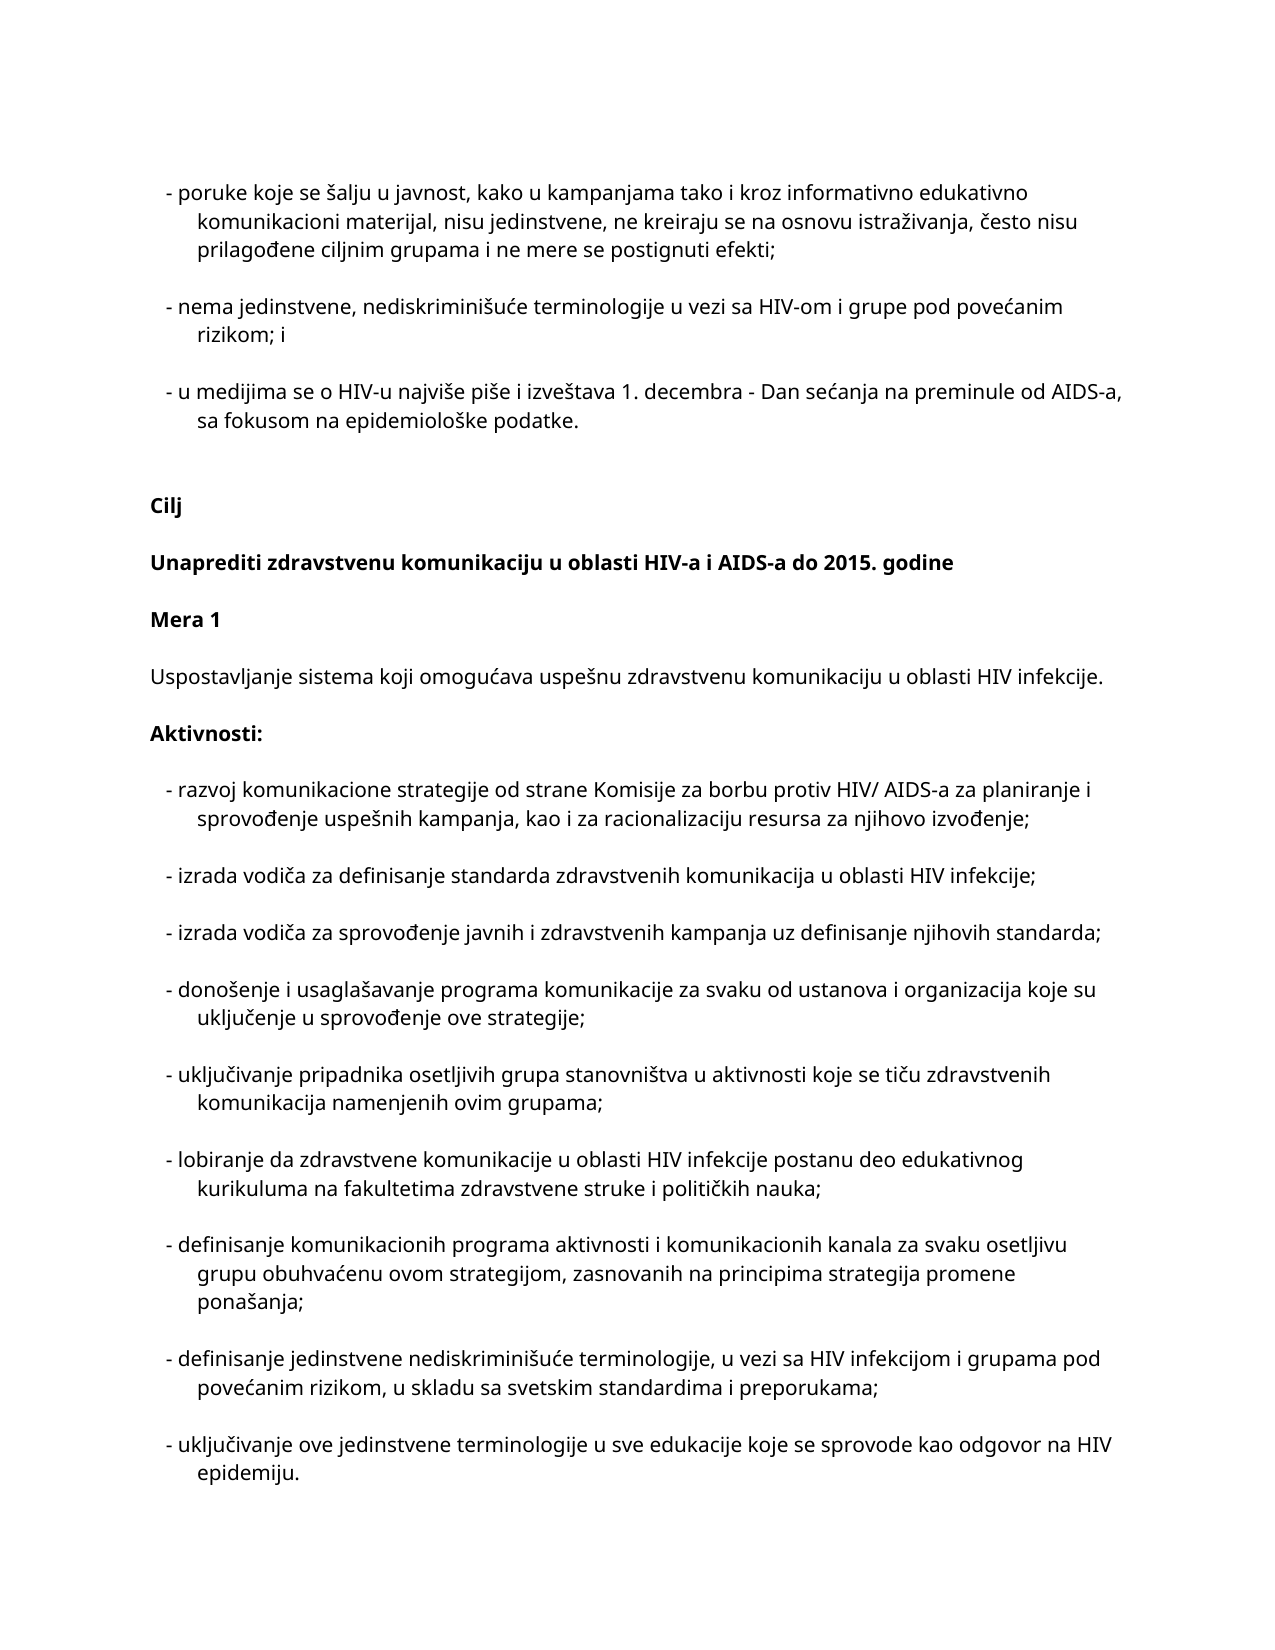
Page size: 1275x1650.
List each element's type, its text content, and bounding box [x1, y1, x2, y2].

text - nema jedinstvene, nediskriminišuće terminologije u vezi sa HIV-om i grupe pod povećanim rizikom; i [166, 292, 1125, 349]
text - uključivanje ove jedinstvene terminologije u sve edukacije koje se sprovode kao odgovor na HIV epidemiju. [166, 1430, 1125, 1487]
text Uspostavljanje sistema koji omogućava uspešnu zdravstvenu komunikaciju u oblasti HIV infekcije. [150, 662, 1125, 690]
text - razvoj komunikacione strategije od strane Komisije za borbu protiv HIV/ AIDS-a za planiranje i sprovođenje uspešnih kampanja, kao i za racionalizaciju resursa za njihovo izvođenje; [166, 776, 1125, 832]
text Cilj [150, 491, 1125, 520]
text - uključivanje pripadnika osetljivih grupa stanovništva u aktivnosti koje se tiču zdravstvenih komunikacija namenjenih ovim grupama; [166, 1060, 1125, 1117]
text - izrada vodiča za sprovođenje javnih i zdravstvenih kampanja uz definisanje njihovih standarda; [166, 918, 1125, 946]
text - donošenje i usaglašavanje programa komunikacije za svaku od ustanova i organizacija koje su uključenje u sprovođenje ove strategije; [166, 975, 1125, 1032]
text - lobiranje da zdravstvene komunikacije u oblasti HIV infekcije postanu deo edukativnog kurikuluma na fakultetima zdravstvene struke i političkih nauka; [166, 1145, 1125, 1202]
text - definisanje komunikacionih programa aktivnosti i komunikacionih kanala za svaku osetljivu grupu obuhvaćenu ovom strategijom, zasnovanih na principima strategija promene ponašanja; [166, 1231, 1125, 1316]
text Aktivnosti: [150, 719, 1125, 747]
text Unaprediti zdravstvenu komunikaciju u oblasti HIV-a i AIDS-a do 2015. godine [150, 548, 1125, 577]
text Mera 1 [150, 605, 1125, 633]
text - poruke koje se šalju u javnost, kako u kampanjama tako i kroz informativno edukativno komunikacioni materijal, nisu jedinstvene, ne kreiraju se na osnovu istraživanja, često nisu prilagođene ciljnim grupama i ne mere se postignuti efekti; [166, 178, 1125, 264]
text - u medijima se o HIV-u najviše piše i izveštava 1. decembra - Dan sećanja na preminule od AIDS-a, sa fokusom na epidemiološke podatke. [166, 377, 1125, 434]
text - izrada vodiča za definisanje standarda zdravstvenih komunikacija u oblasti HIV infekcije; [166, 861, 1125, 889]
text - definisanje jedinstvene nediskriminišuće terminologije, u vezi sa HIV infekcijom i grupama pod povećanim rizikom, u skladu sa svetskim standardima i preporukama; [166, 1344, 1125, 1401]
